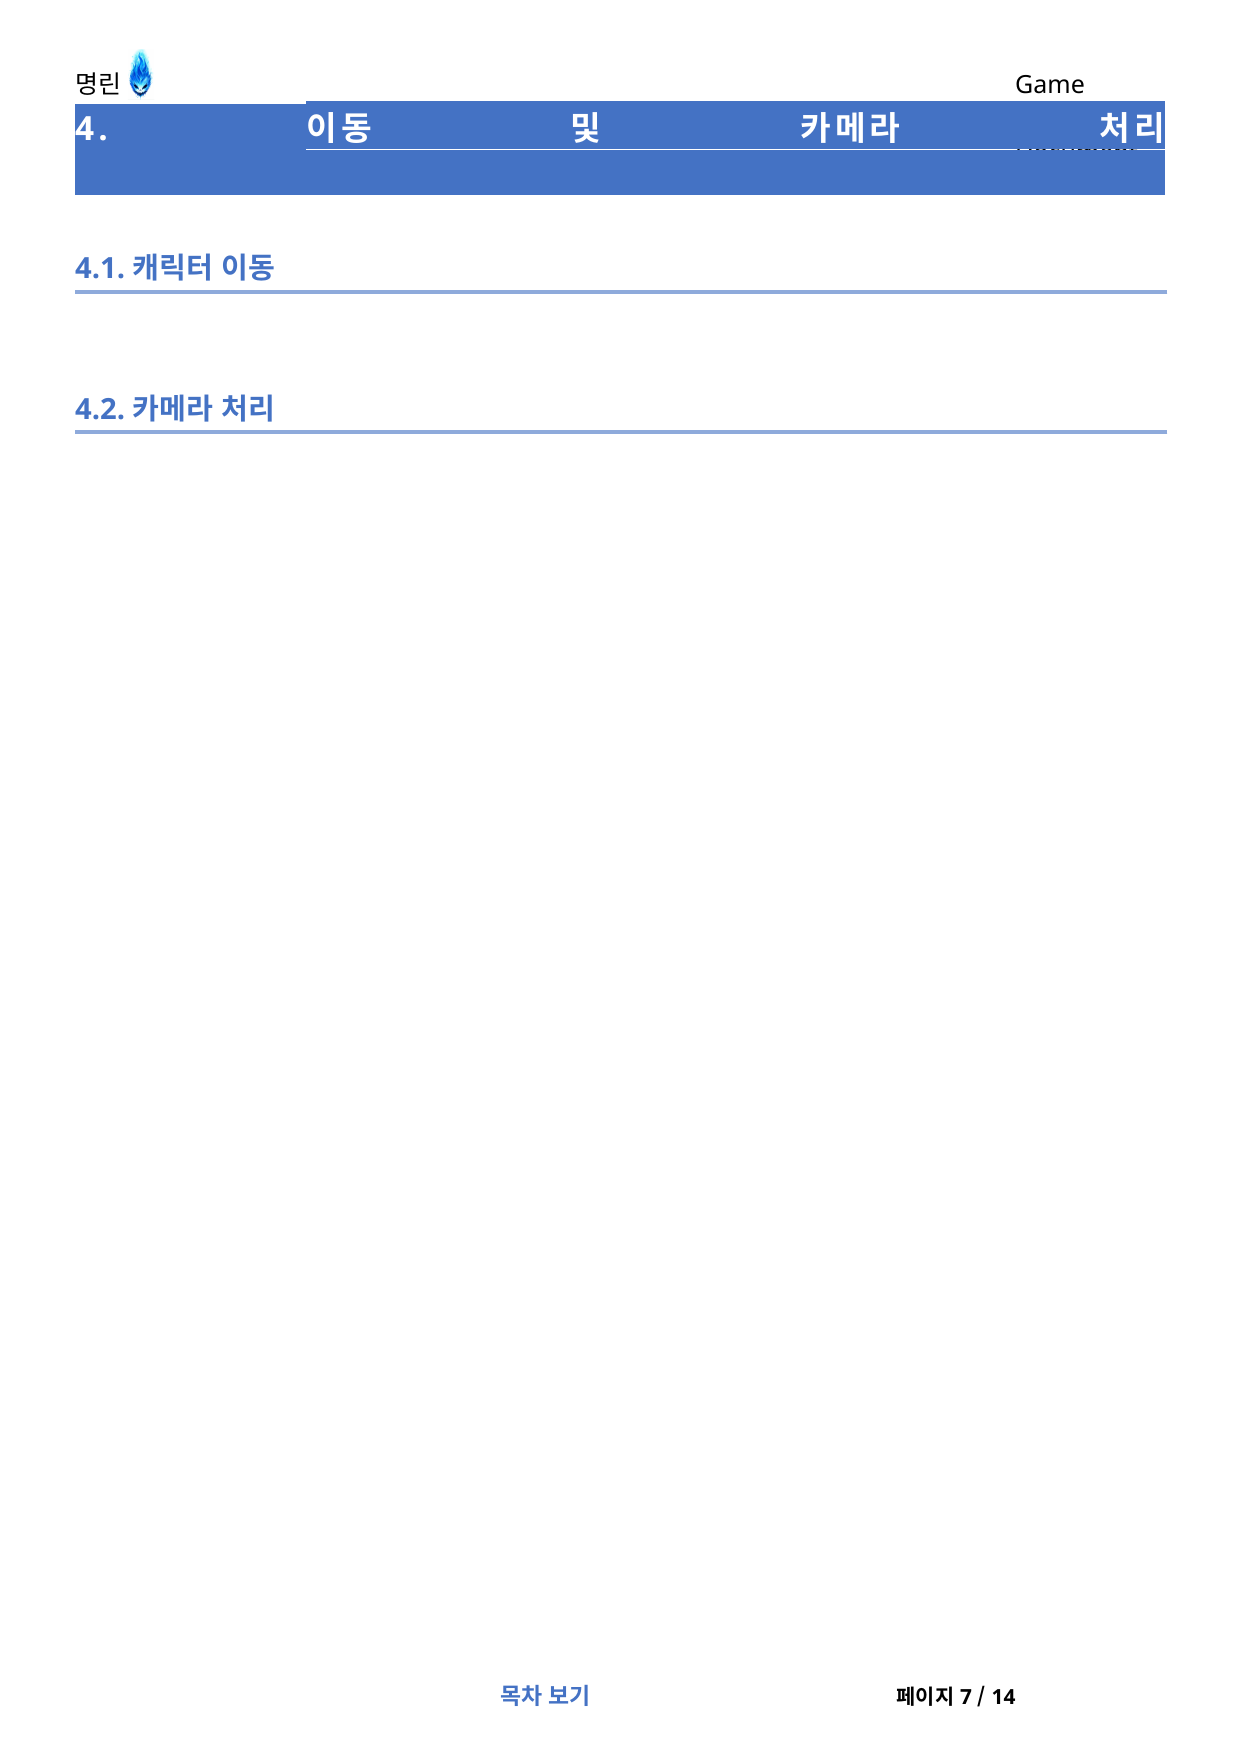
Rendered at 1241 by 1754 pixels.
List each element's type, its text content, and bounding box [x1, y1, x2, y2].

subtitle 4.1. 캐릭터 이동 [75, 245, 1167, 290]
subtitle 4.2. 카메라 처리 [75, 385, 1167, 430]
picture [127, 49, 155, 100]
